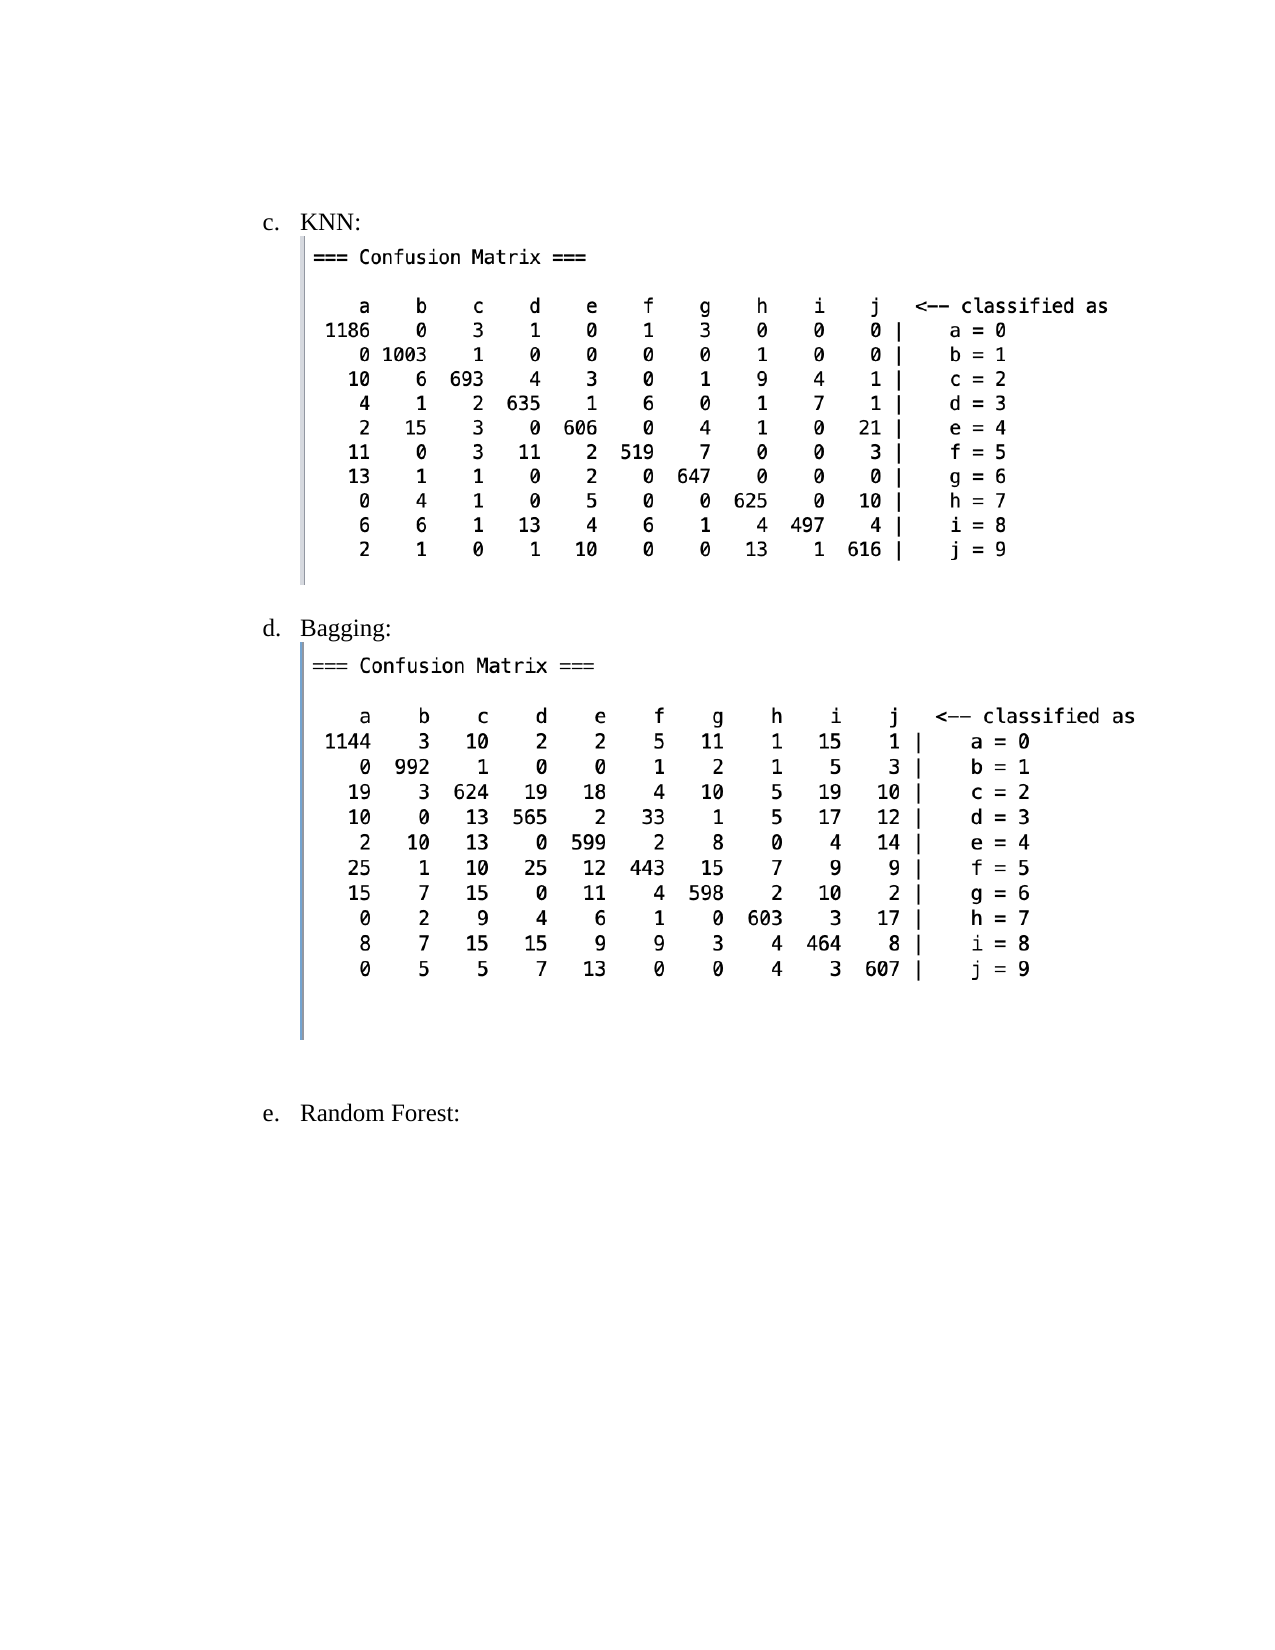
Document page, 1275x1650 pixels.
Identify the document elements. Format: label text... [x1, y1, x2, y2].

list Random Forest: [262, 1098, 1125, 1126]
picture [300, 236, 1181, 585]
list KNN: [262, 207, 1125, 236]
picture [300, 642, 1229, 1040]
